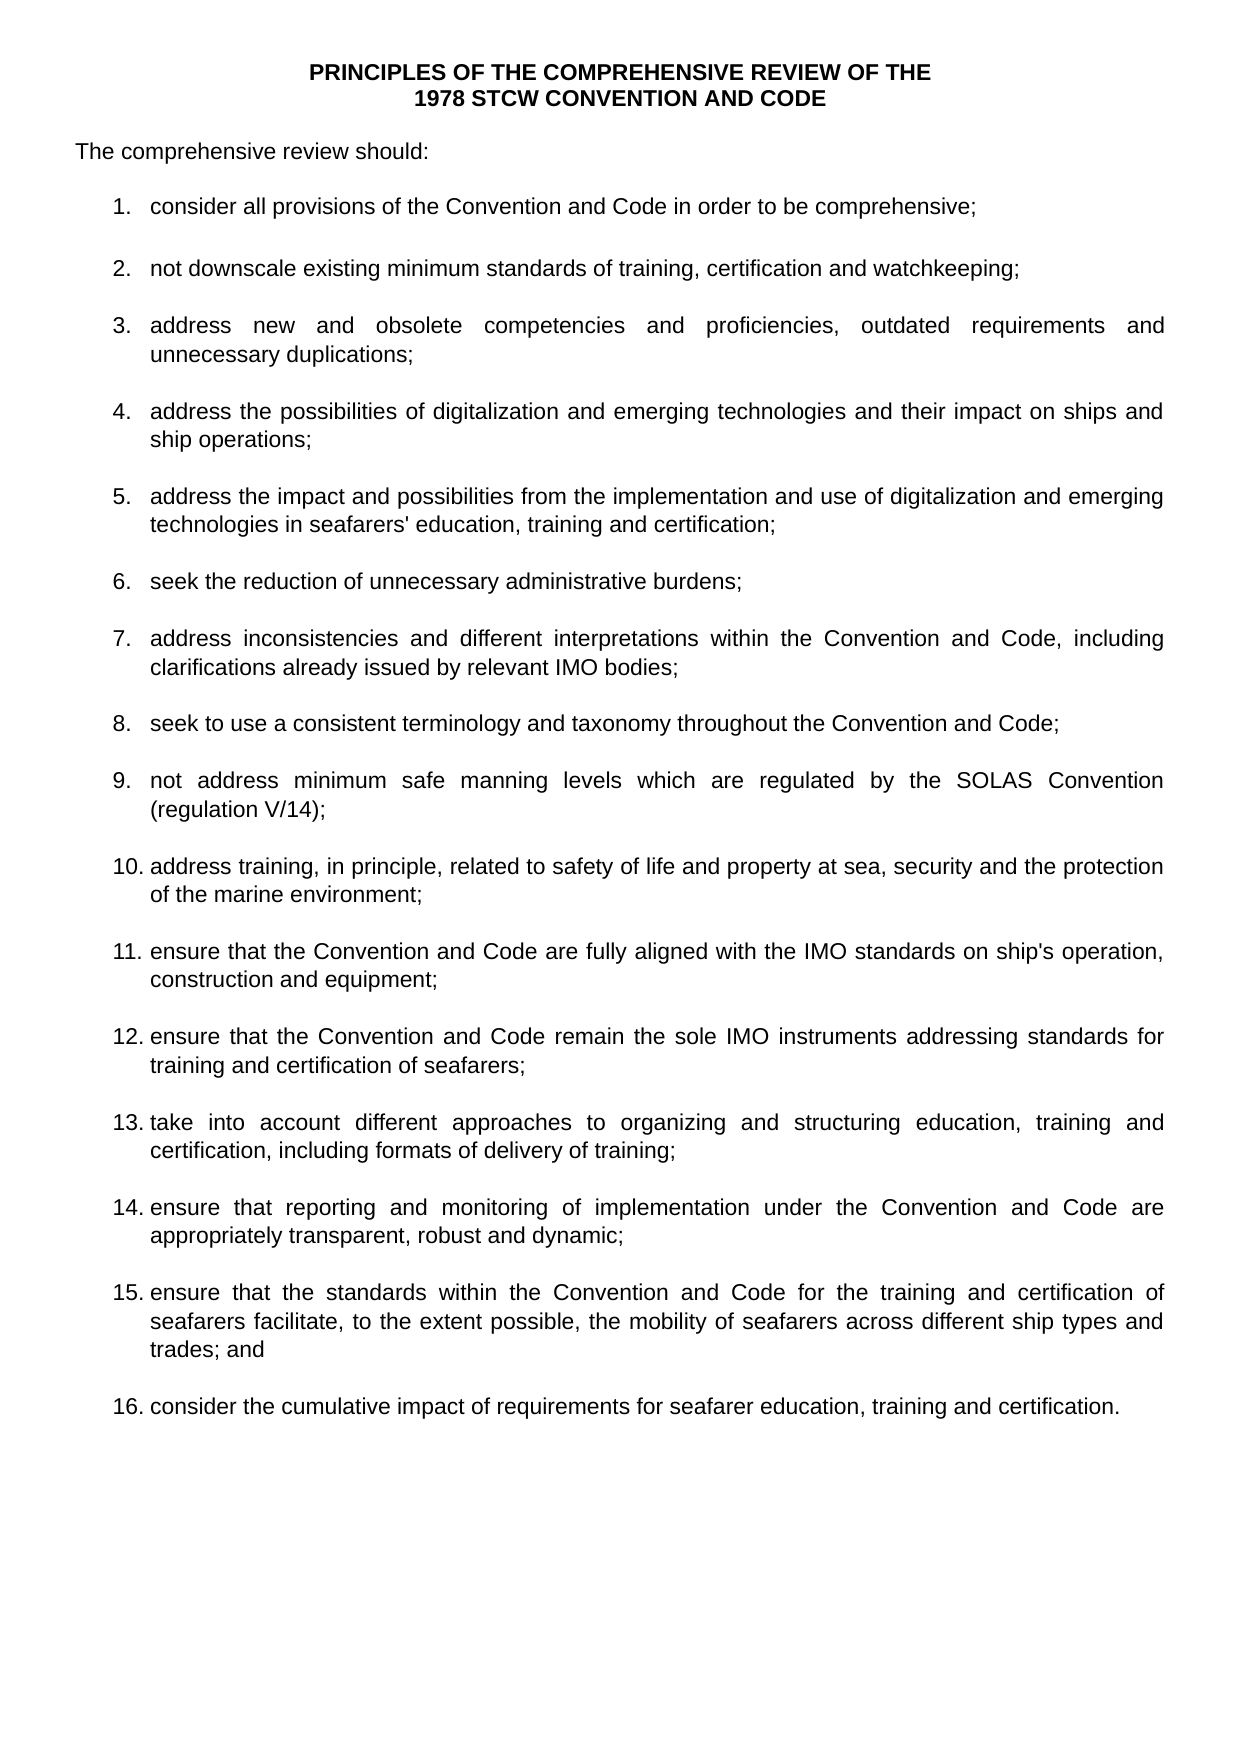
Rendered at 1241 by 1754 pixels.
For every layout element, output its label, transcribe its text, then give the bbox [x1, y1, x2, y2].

text The comprehensive review should: [75, 138, 1165, 164]
list ensure that the Convention and Code are fully aligned with the IMO standards on ship's operation, construction and equipment; [112, 938, 1165, 993]
list take into account different approaches to organizing and structuring education, training and certification, including formats of delivery of training; [112, 1108, 1165, 1163]
list consider all provisions of the Convention and Code in order to be comprehensive; [112, 193, 1165, 219]
list address inconsistencies and different interpretations within the Convention and Code, including clarifications already issued by relevant IMO bodies; [112, 625, 1165, 680]
list seek to use a consistent terminology and taxonomy throughout the Convention and Code; [112, 710, 1165, 737]
list ensure that the standards within the Convention and Code for the training and certification of seafarers facilitate, to the extent possible, the mobility of seafarers across different ship types and trades; and [112, 1279, 1165, 1362]
list seek the reduction of unnecessary administrative burdens; [112, 568, 1165, 594]
list ensure that the Convention and Code remain the sole IMO instruments addressing standards for training and certification of seafarers; [112, 1023, 1165, 1078]
list ensure that reporting and monitoring of implementation under the Convention and Code are appropriately transparent, robust and dynamic; [112, 1194, 1165, 1249]
text 1978 STCW CONVENTION AND CODE [75, 85, 1165, 112]
text PRINCIPLES OF THE COMPREHENSIVE REVIEW OF THE [75, 59, 1165, 85]
list address the possibilities of digitalization and emerging technologies and their impact on ships and ship operations; [112, 398, 1165, 452]
list address the impact and possibilities from the implementation and use of digitalization and emerging technologies in seafarers' education, training and certification; [112, 483, 1165, 538]
list consider the cumulative impact of requirements for seafarer education, training and certification. [112, 1393, 1165, 1419]
list address new and obsolete competencies and proficiencies, outdated requirements and unnecessary duplications; [112, 312, 1165, 367]
list not downscale existing minimum standards of training, certification and watchkeeping; [112, 255, 1165, 282]
list not address minimum safe manning levels which are regulated by the SOLAS Convention (regulation V/14); [112, 767, 1165, 822]
list address training, in principle, related to safety of life and property at sea, security and the protection of the marine environment; [112, 853, 1165, 907]
